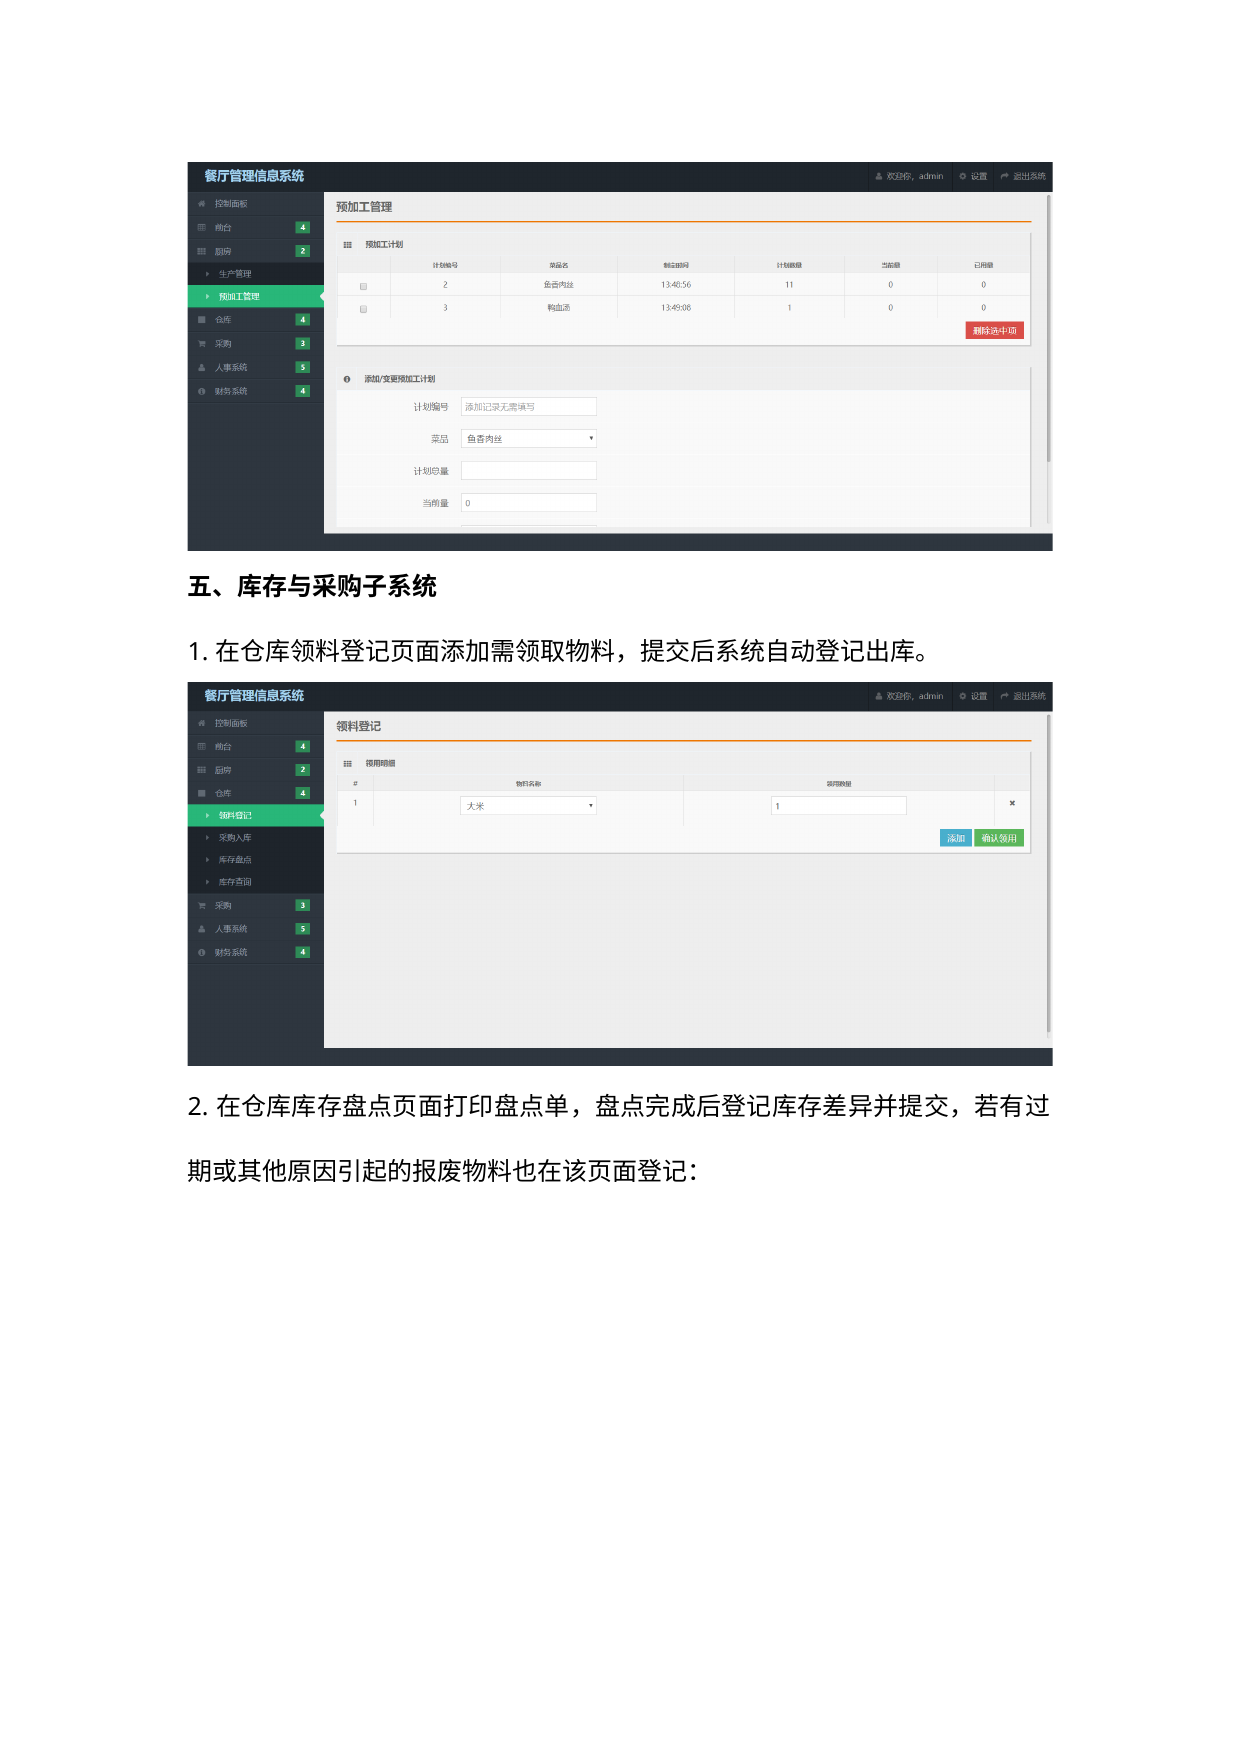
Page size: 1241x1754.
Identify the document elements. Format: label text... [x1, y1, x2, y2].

picture [187, 162, 1053, 551]
text 五、库存与采购子系统 [187, 552, 1053, 617]
text 2. 在仓库库存盘点页面打印盘点单，盘点完成后登记库存差异并提交，若有过期或其他原因引起的报废物料也在该页面登记： [187, 1072, 1053, 1202]
picture [187, 682, 1053, 1066]
text 1. 在仓库领料登记页面添加需领取物料，提交后系统自动登记出库。 [187, 617, 1053, 682]
